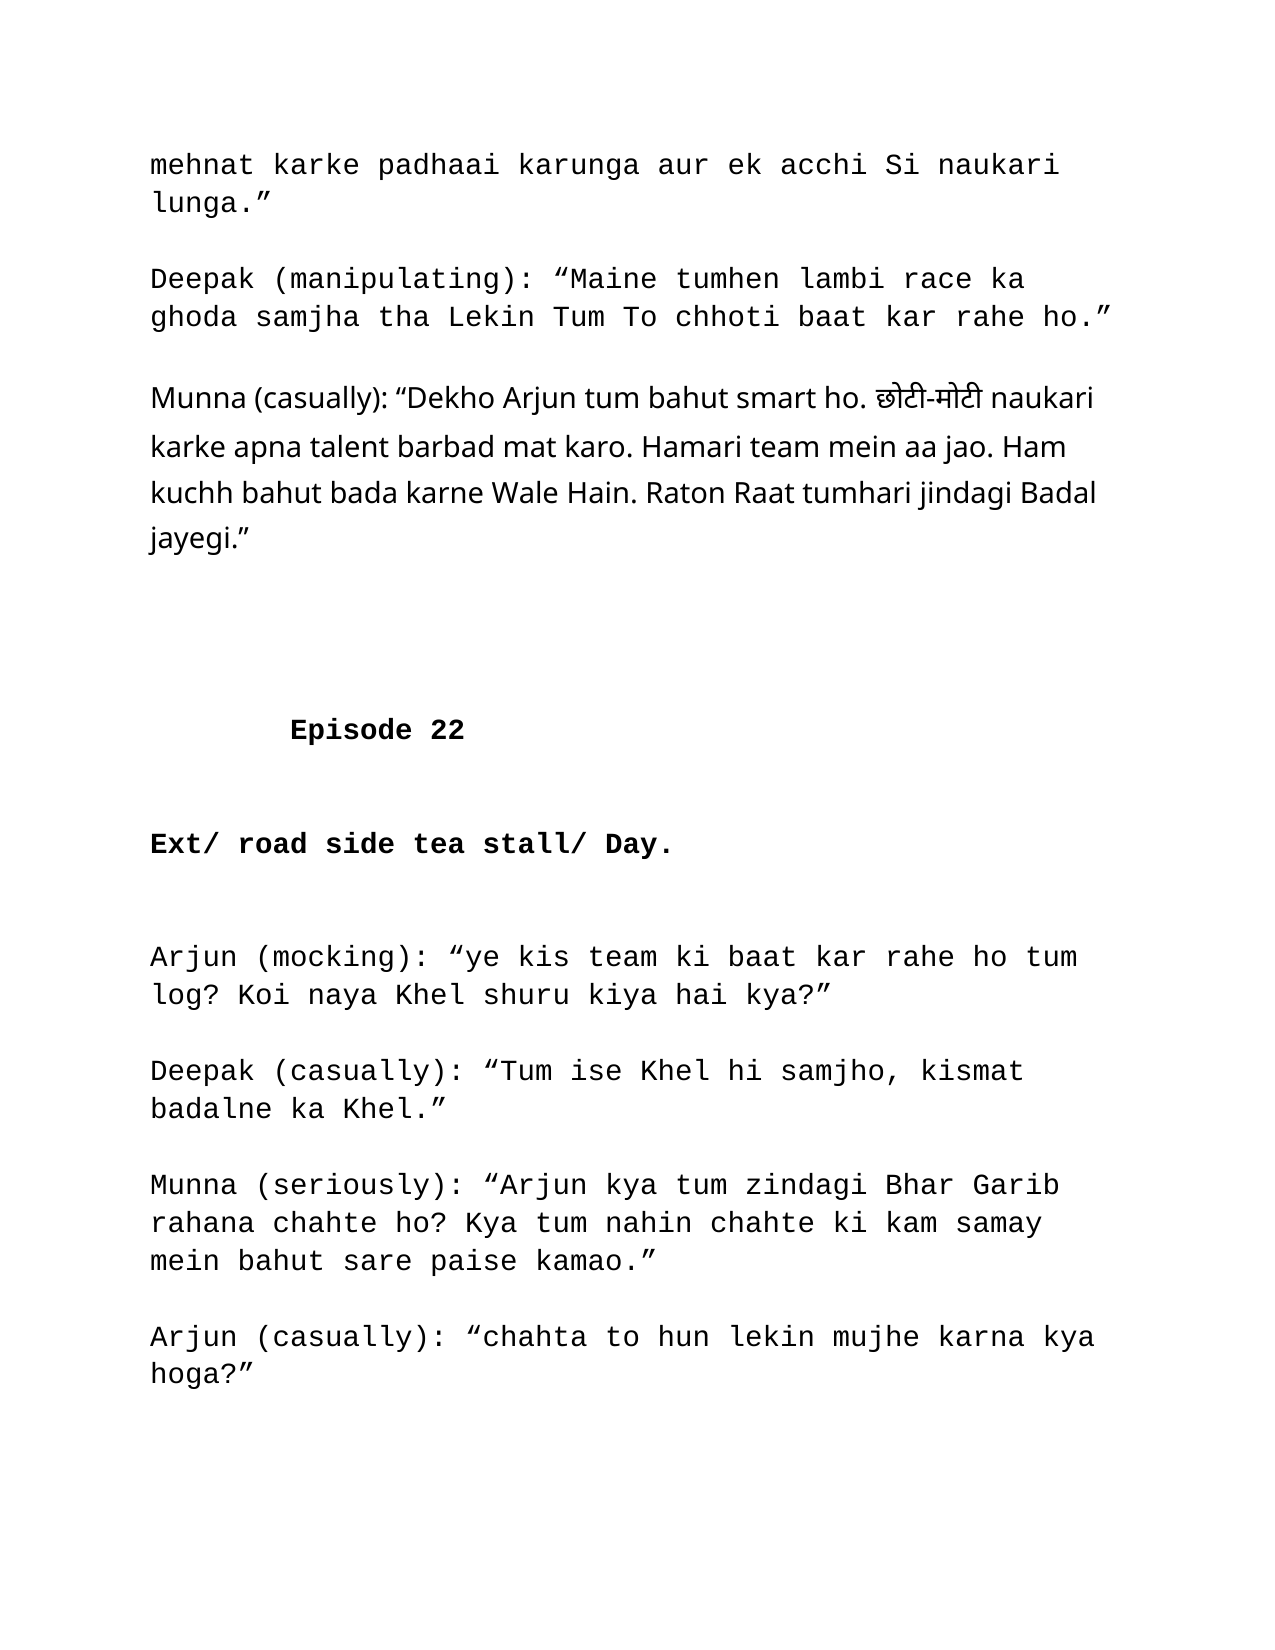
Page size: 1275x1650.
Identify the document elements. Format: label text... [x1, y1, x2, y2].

text Arjun (mocking): “ye kis team ki baat kar rahe ho tum log? Koi naya Khel shuru kiya hai kya?” [150, 942, 1125, 1013]
text Episode 22 [150, 715, 1125, 748]
text Deepak (manipulating): “Maine tumhen lambi race ka ghoda samjha tha Lekin Tum To chhoti baat kar rahe ho.” [150, 264, 1125, 335]
text Ext/ road side tea stall/ Day. [150, 829, 1125, 862]
text Munna (casually): “Dekho Arjun tum bahut smart ho. छोटी-मोटी naukari karke apna talent barbad mat karo. Hamari team mein aa jao. Ham kuchh bahut bada karne Wale Hain. Raton Raat tumhari jindagi Badal jayegi.” [150, 377, 1125, 557]
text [150, 150, 1125, 221]
text Deepak (casually): “Tum ise Khel hi samjho, kismat badalne ka Khel.” [150, 1056, 1125, 1127]
text Arjun (casually): “chahta to hun lekin mujhe karna kya hoga?” [150, 1322, 1125, 1393]
text Munna (seriously): “Arjun kya tum zindagi Bhar Garib rahana chahte ho? Kya tum nahin chahte ki kam samay mein bahut sare paise kamao.” [150, 1170, 1125, 1279]
